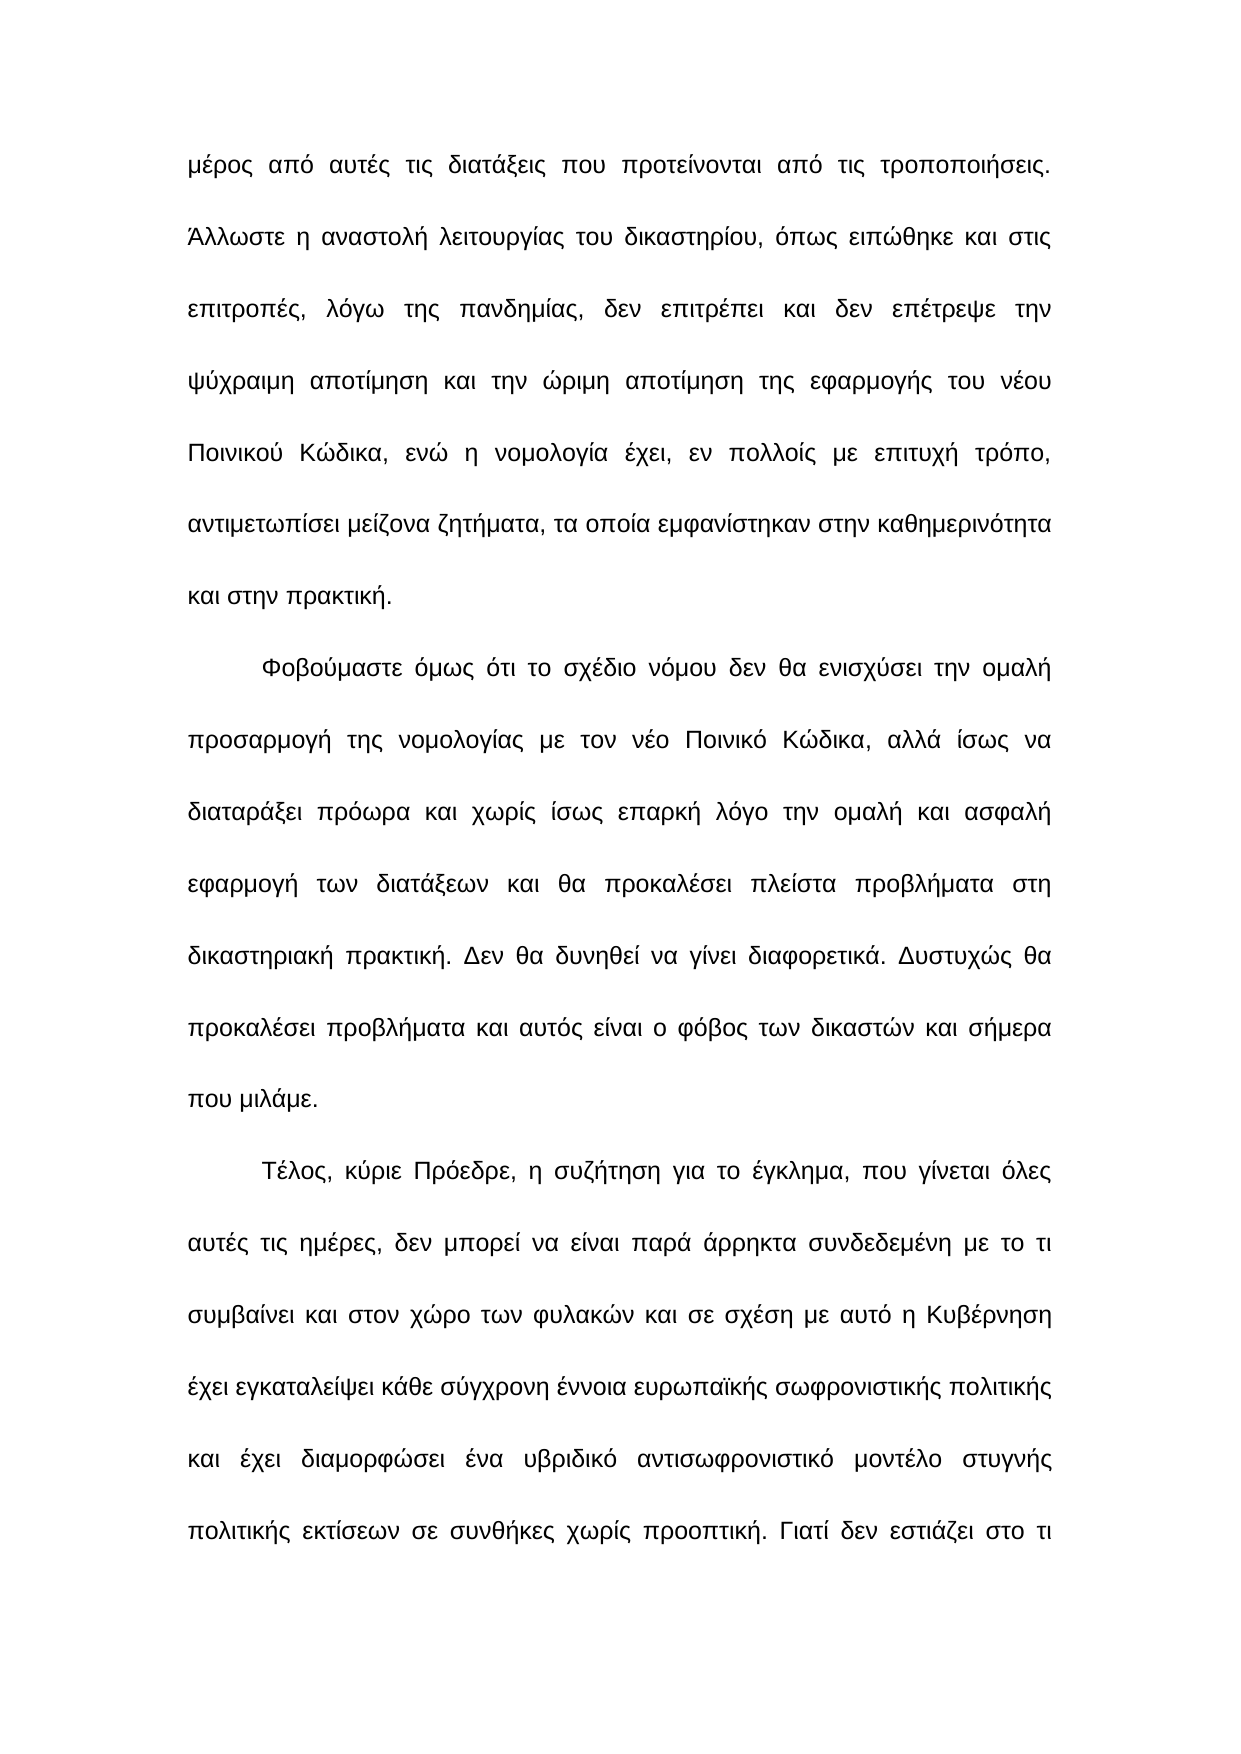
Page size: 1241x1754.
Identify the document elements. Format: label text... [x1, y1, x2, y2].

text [187, 1156, 1053, 1544]
text Φοβούμαστε όμως ότι το σχέδιο νόμου δεν θα ενισχύσει την ομαλή προσαρμογή της νομολογίας με τον νέο Ποινικό Κώδικα, αλλά ίσως να διαταράξει πρόωρα και χωρίς ίσως επαρκή λόγο την ομαλή και ασφαλή εφαρμογή των διατάξεων και θα προκαλέσει πλείστα προβλήματα στη δικαστηριακή πρακτική. Δεν θα δυνηθεί να γίνει διαφορετικά. Δυστυχώς θα προκαλέσει προβλήματα και αυτός είναι ο φόβος των δικαστών και σήμερα που μιλάμε. [187, 653, 1053, 1113]
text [187, 150, 1053, 244]
